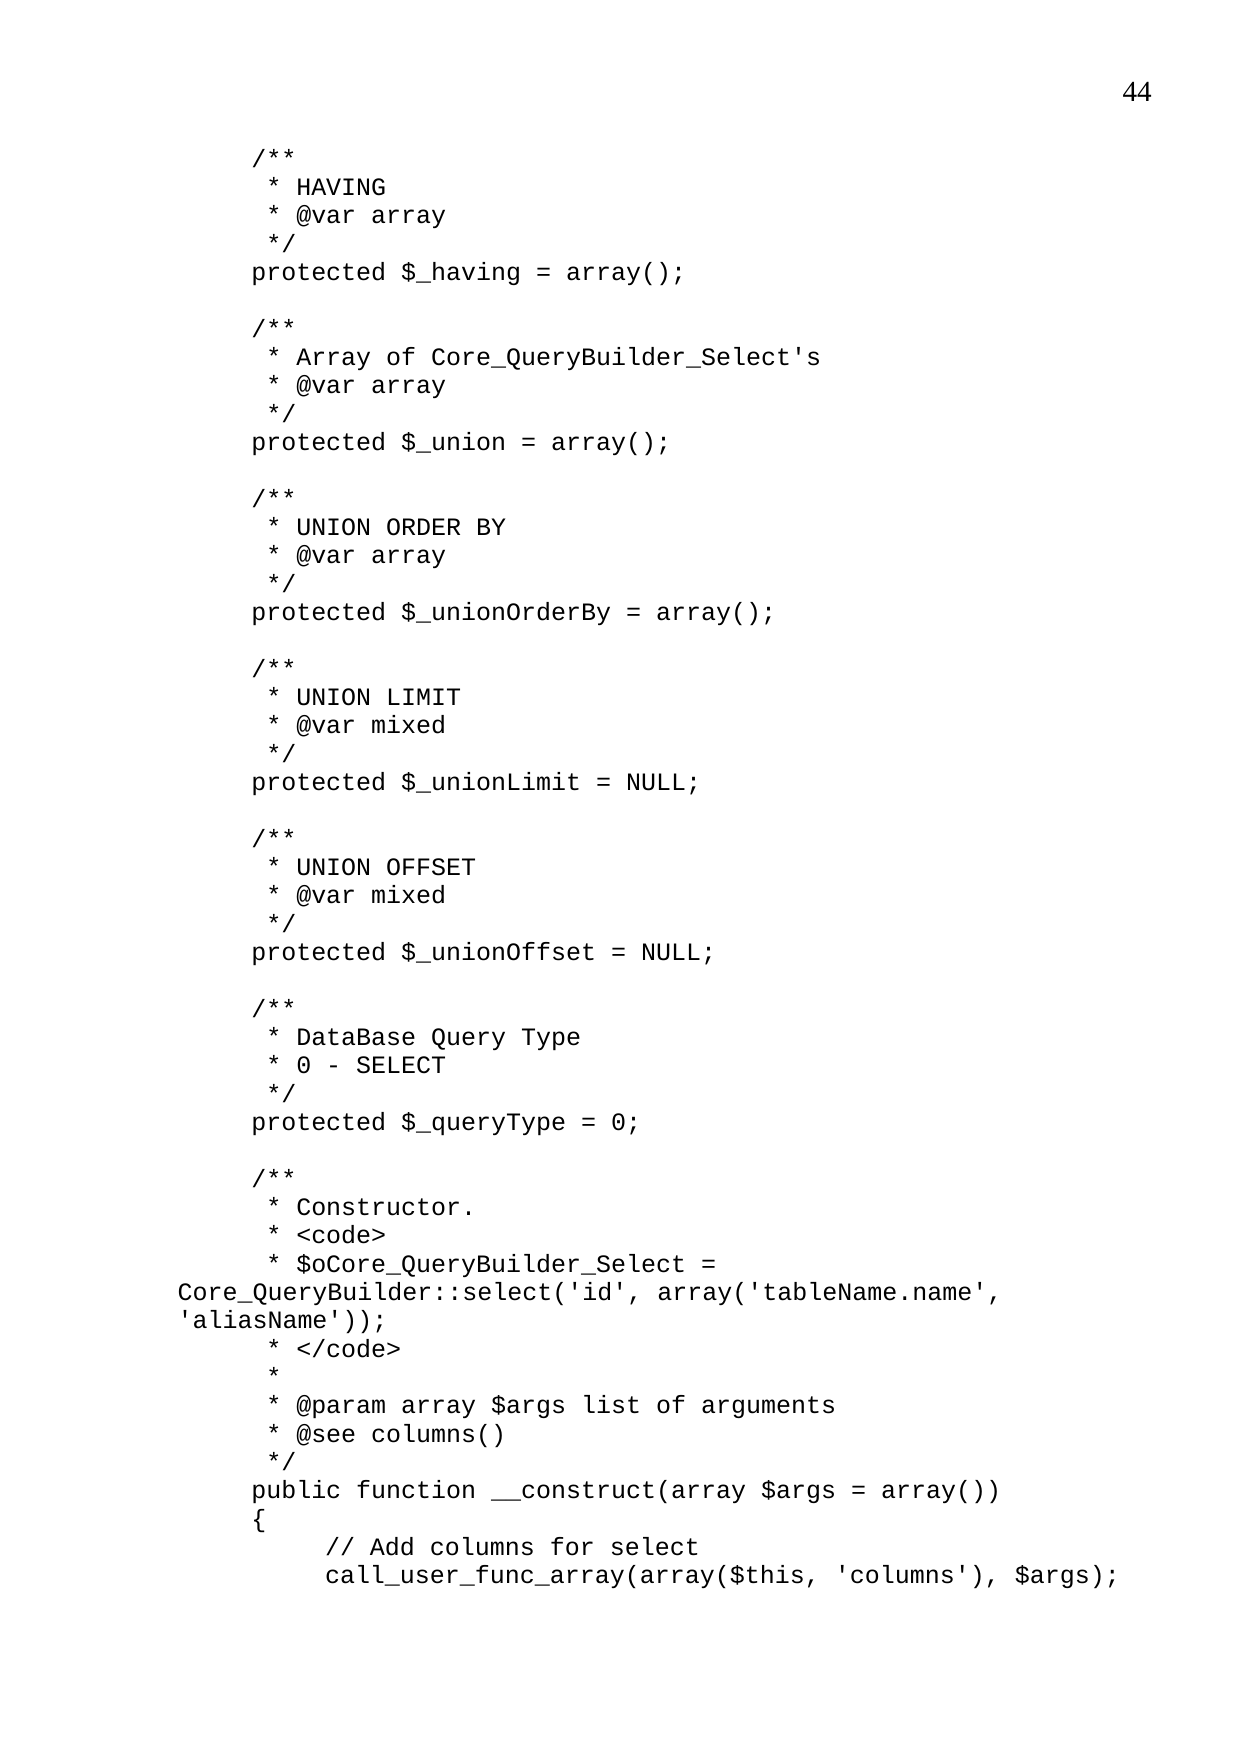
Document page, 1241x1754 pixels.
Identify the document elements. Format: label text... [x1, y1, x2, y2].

text * @var array [177, 203, 1152, 231]
text /** [177, 996, 1152, 1025]
text /** [177, 486, 1152, 515]
text /** [177, 146, 1152, 175]
text * [177, 1365, 1152, 1393]
text protected $_unionOrderBy = array(); [177, 600, 1152, 628]
text * UNION OFFSET [177, 855, 1152, 883]
text /** [177, 656, 1152, 685]
text { [177, 1506, 1152, 1535]
text */ [177, 1081, 1152, 1110]
text * DataBase Query Type [177, 1025, 1152, 1053]
text protected $_unionLimit = NULL; [177, 770, 1152, 798]
text */ [177, 911, 1152, 940]
text */ [177, 571, 1152, 600]
text * HAVING [177, 175, 1152, 203]
text protected $_unionOffset = NULL; [177, 940, 1152, 968]
text */ [177, 401, 1152, 430]
text protected $_queryType = 0; [177, 1110, 1152, 1138]
text * Constructor. [177, 1195, 1152, 1223]
text * </code> [177, 1336, 1152, 1365]
text * @see columns() [177, 1421, 1152, 1450]
text */ [177, 1450, 1152, 1478]
text */ [177, 231, 1152, 260]
text public function __construct(array $args = array()) [177, 1478, 1152, 1506]
text protected $_union = array(); [177, 430, 1152, 458]
text */ [177, 741, 1152, 770]
text * 0 - SELECT [177, 1053, 1152, 1081]
text * $oCore_QueryBuilder_Select = Core_QueryBuilder::select('id', array('tableName.name', 'aliasName')); [177, 1251, 1152, 1336]
text * @var mixed [177, 713, 1152, 741]
text call_user_func_array(array($this, 'columns'), $args); [177, 1563, 1152, 1591]
text * UNION LIMIT [177, 685, 1152, 713]
text * @var array [177, 373, 1152, 401]
text * Array of Core_QueryBuilder_Select's [177, 345, 1152, 373]
text * UNION ORDER BY [177, 515, 1152, 543]
text * <code> [177, 1223, 1152, 1251]
text /** [177, 1166, 1152, 1195]
text * @var mixed [177, 883, 1152, 911]
text * @var array [177, 543, 1152, 571]
text * @param array $args list of arguments [177, 1393, 1152, 1421]
text /** [177, 316, 1152, 345]
text /** [177, 826, 1152, 855]
text protected $_having = array(); [177, 260, 1152, 288]
text // Add columns for select [177, 1535, 1152, 1563]
